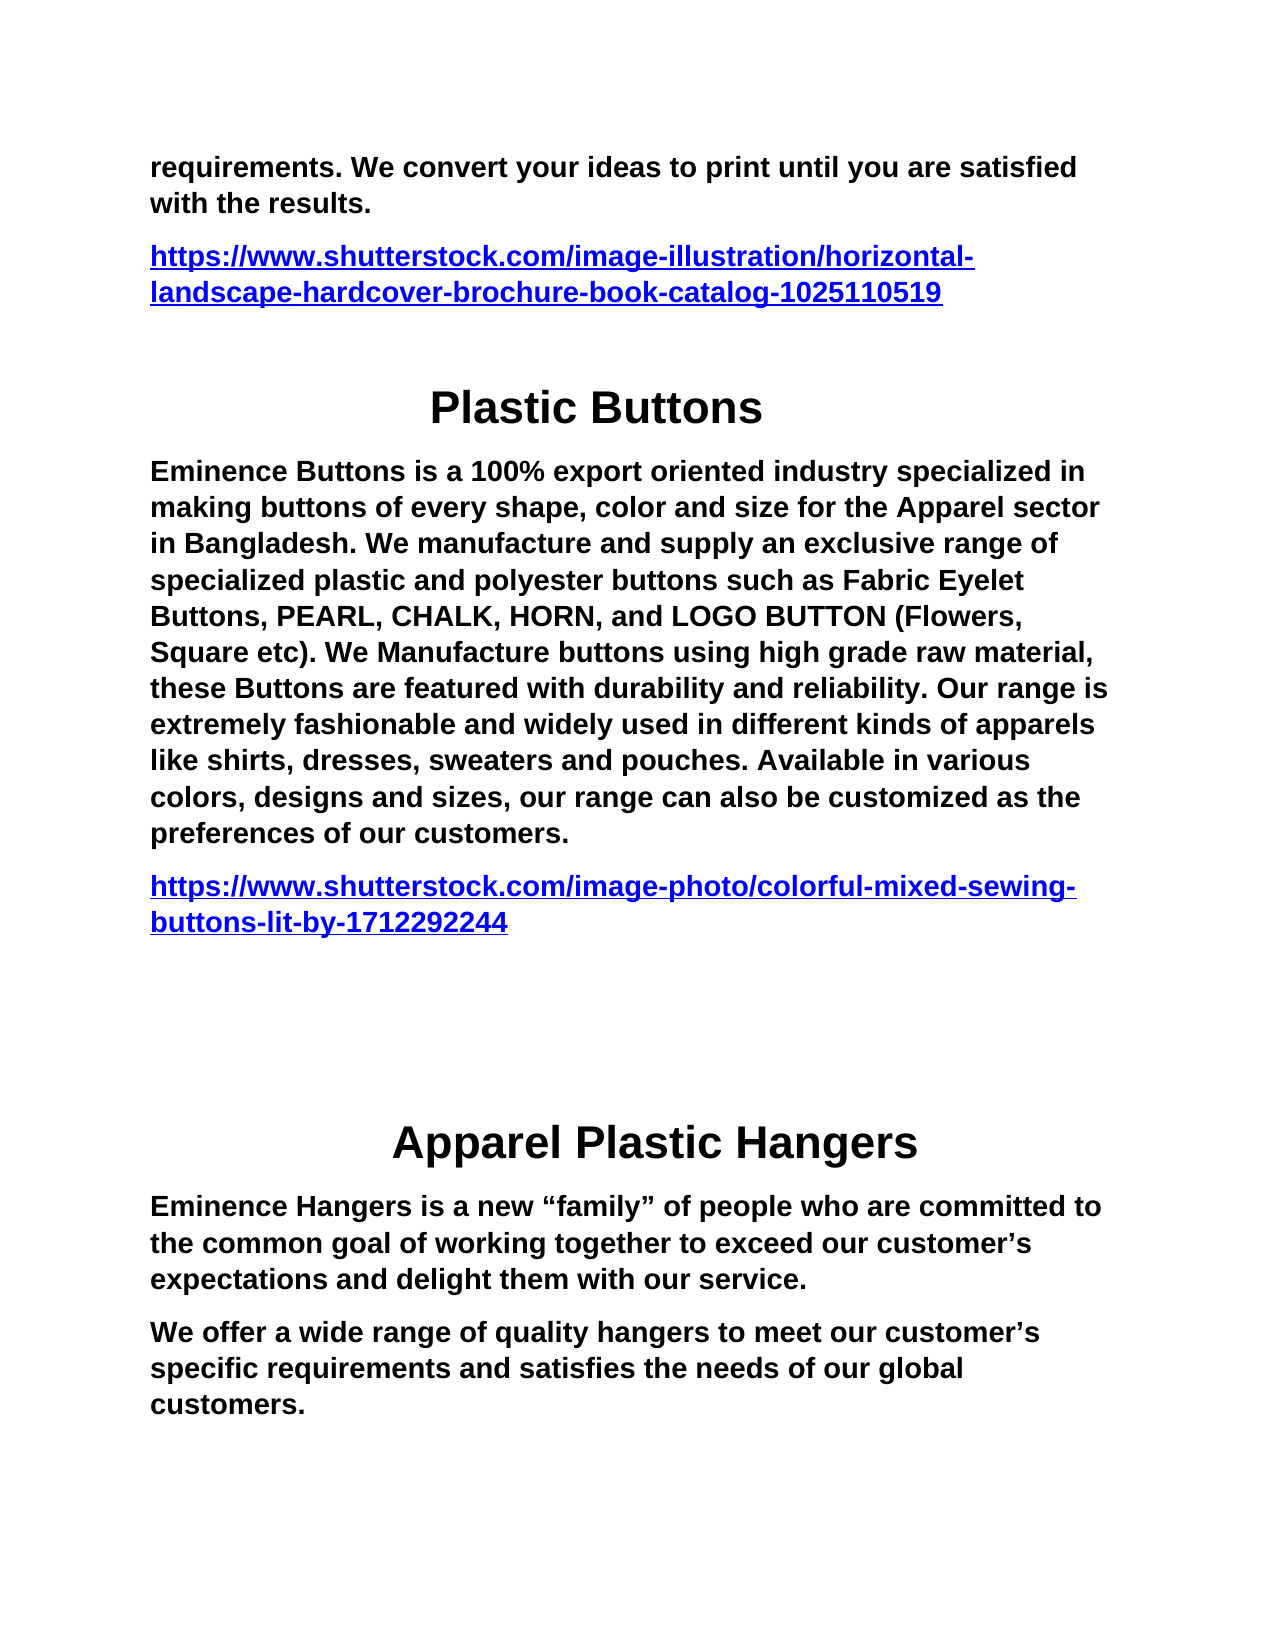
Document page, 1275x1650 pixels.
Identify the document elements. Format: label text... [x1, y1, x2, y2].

text Eminence Buttons is a 100% export oriented industry specialized in making buttons of every shape, color and size for the Apparel sector in Bangladesh. We manufacture and supply an exclusive range of specialized plastic and polyester buttons such as Fabric Eyelet Buttons, PEARL, CHALK, HORN, and LOGO BUTTON (Flowers, Square etc). We Manufacture buttons using high grade raw material, these Buttons are featured with durability and reliability. Our range is extremely fashionable and widely used in different kinds of apparels like shirts, dresses, sweaters and pouches. Available in various colors, designs and sizes, our range can also be customized as the preferences of our customers. [150, 454, 1125, 849]
text Plastic Buttons [150, 381, 1125, 433]
text Eminence Hangers is a new “family” of people who are committed to the common goal of working together to exceed our customer’s expectations and delight them with our service. [150, 1189, 1125, 1295]
text https://www.shutterstock.com/image-illustration/horizontal-landscape-hardcover-brochure-book-catalog-1025110519 [150, 239, 1125, 309]
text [150, 150, 1125, 220]
text We offer a wide range of quality hangers to meet our customer’s specific requirements and satisfies the needs of our global customers. [150, 1314, 1125, 1420]
text Apparel Plastic Hangers [150, 1116, 1125, 1169]
text https://www.shutterstock.com/image-photo/colorful-mixed-sewing-buttons-lit-by-1712292244 [150, 868, 1125, 938]
